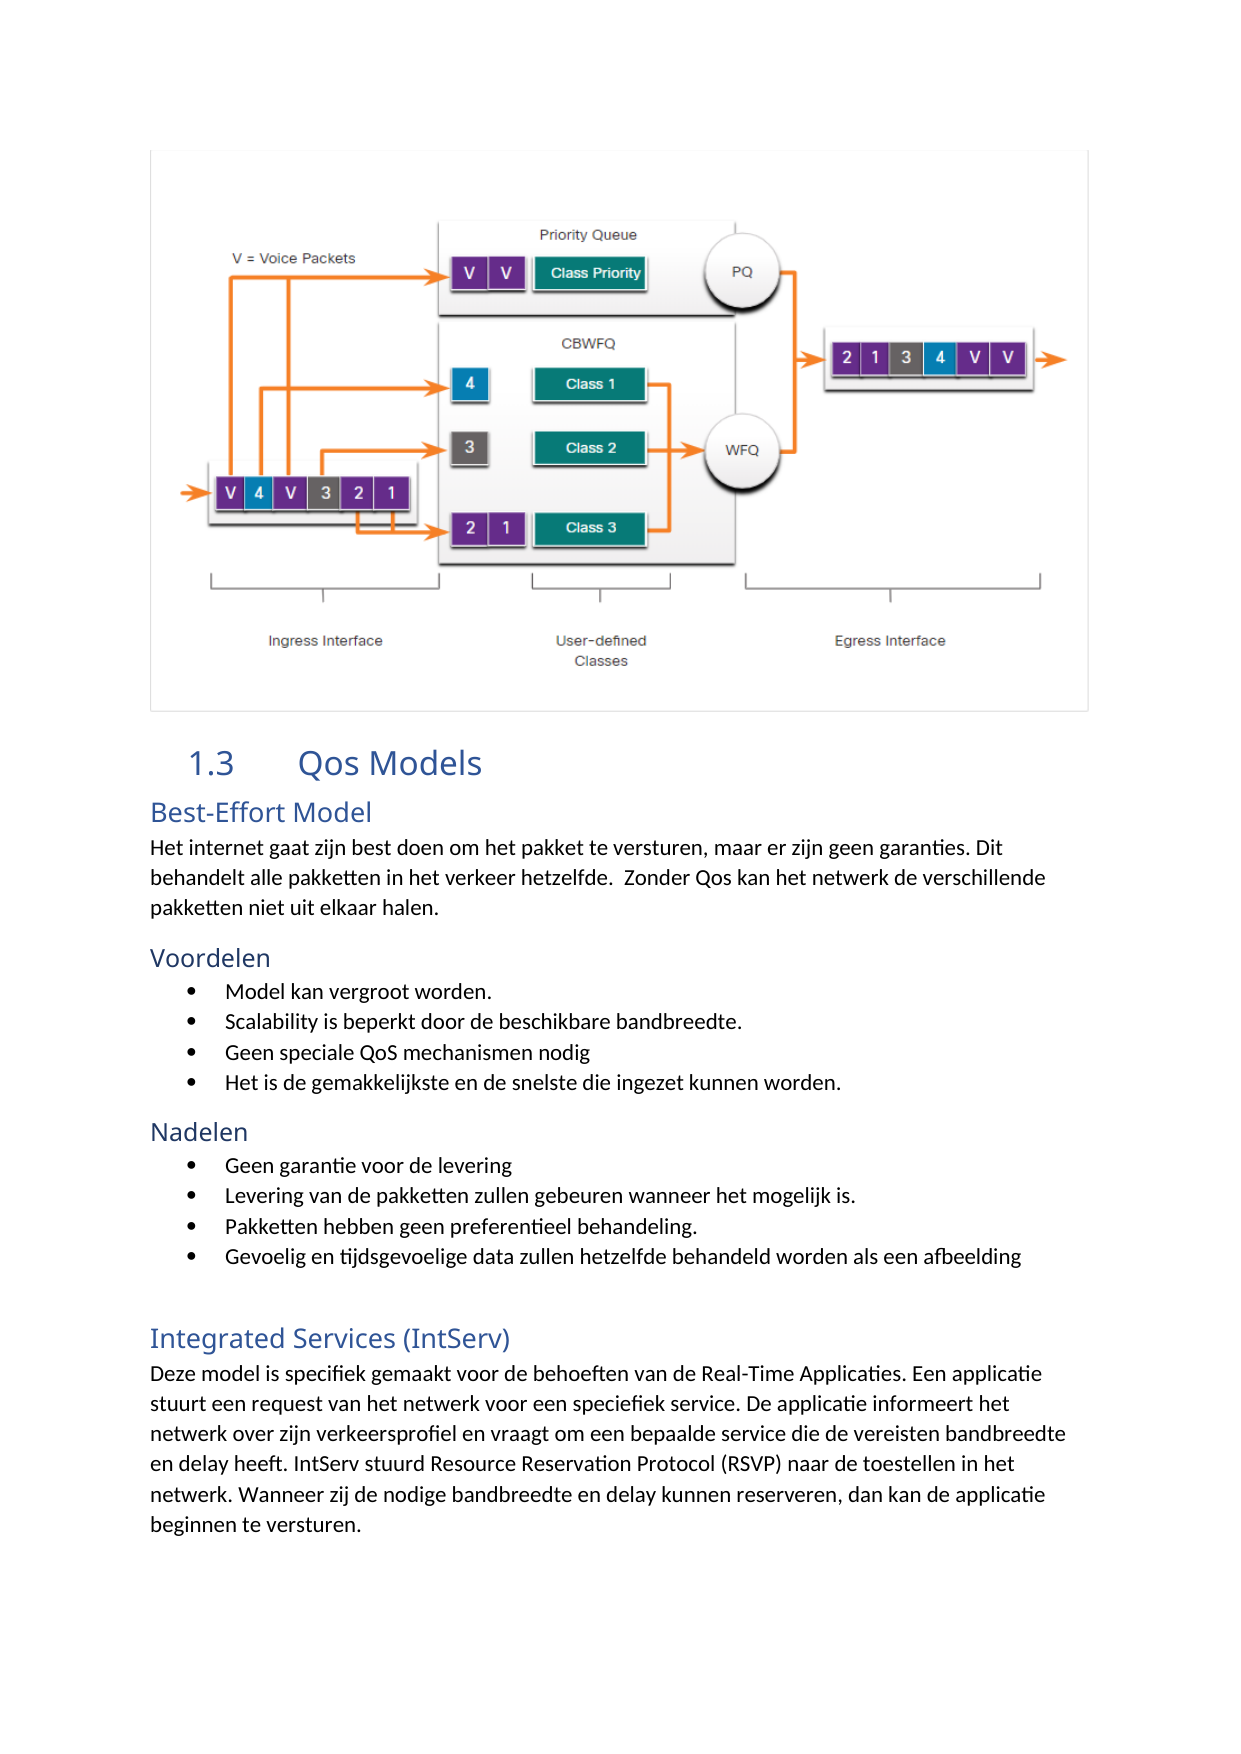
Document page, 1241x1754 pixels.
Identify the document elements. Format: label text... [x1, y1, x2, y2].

text Het internet gaat zijn best doen om het pakket te versturen, maar er zijn geen garanties. Dit behandelt alle pakketten in het verkeer hetzelfde. Zonder Qos kan het netwerk de verschillende pakketten niet uit elkaar halen. [150, 833, 1090, 922]
text Deze model is specifiek gemaakt voor de behoeften van de Real-Time Applicaties. Een applicatie stuurt een request van het netwerk voor een speciefiek service. De applicatie informeert het netwerk over zijn verkeersprofiel en vraagt om een bepaalde service die de vereisten bandbreedte en delay heeft. IntServ stuurd Resource Reservation Protocol (RSVP) naar de toestellen in het netwerk. Wanneer zij de nodige bandbreedte en delay kunnen reserveren, dan kan de applicatie beginnen te versturen. [150, 1359, 1090, 1538]
subtitle Nadelen [150, 1115, 1090, 1149]
list Levering van de pakketten zullen gebeuren wanneer het mogelijk is. [187, 1182, 1090, 1210]
subtitle Qos Models [187, 740, 1090, 786]
picture [150, 150, 1091, 713]
list Geen garantie voor de levering [187, 1151, 1090, 1179]
list Pakketten hebben geen preferentieel behandeling. [187, 1212, 1090, 1240]
list Model kan vergroot worden. [187, 977, 1090, 1005]
list Geen speciale QoS mechanismen nodig [187, 1038, 1090, 1066]
list Gevoelig en tijdsgevoelige data zullen hetzelfde behandeld worden als een afbeelding [187, 1242, 1090, 1270]
subtitle Integrated Services (IntServ) [150, 1319, 1090, 1356]
list Het is de gemakkelijkste en de snelste die ingezet kunnen worden. [187, 1068, 1090, 1096]
subtitle Best-Effort Model [150, 793, 1090, 830]
subtitle Voordelen [150, 940, 1090, 974]
list Scalability is beperkt door de beschikbare bandbreedte. [187, 1007, 1090, 1035]
